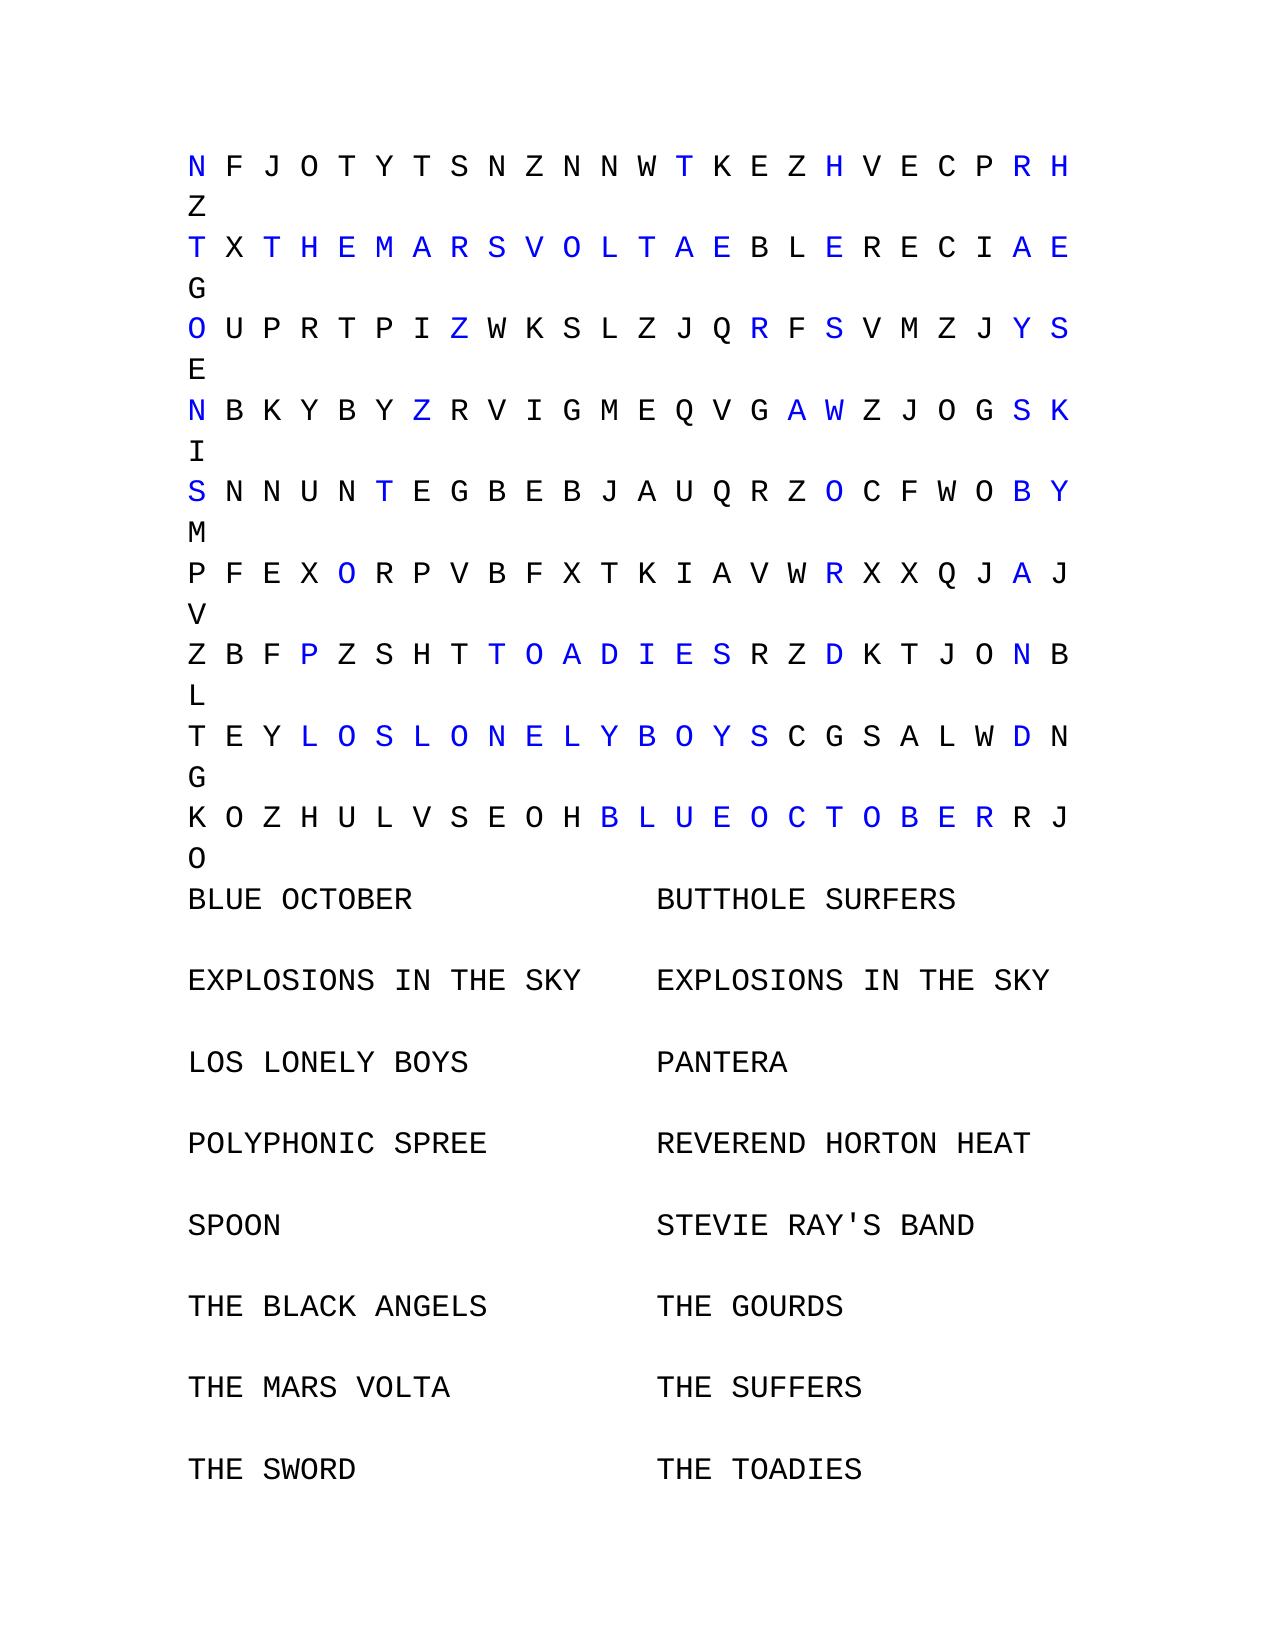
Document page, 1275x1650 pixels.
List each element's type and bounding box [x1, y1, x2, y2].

text [187, 150, 1087, 1489]
